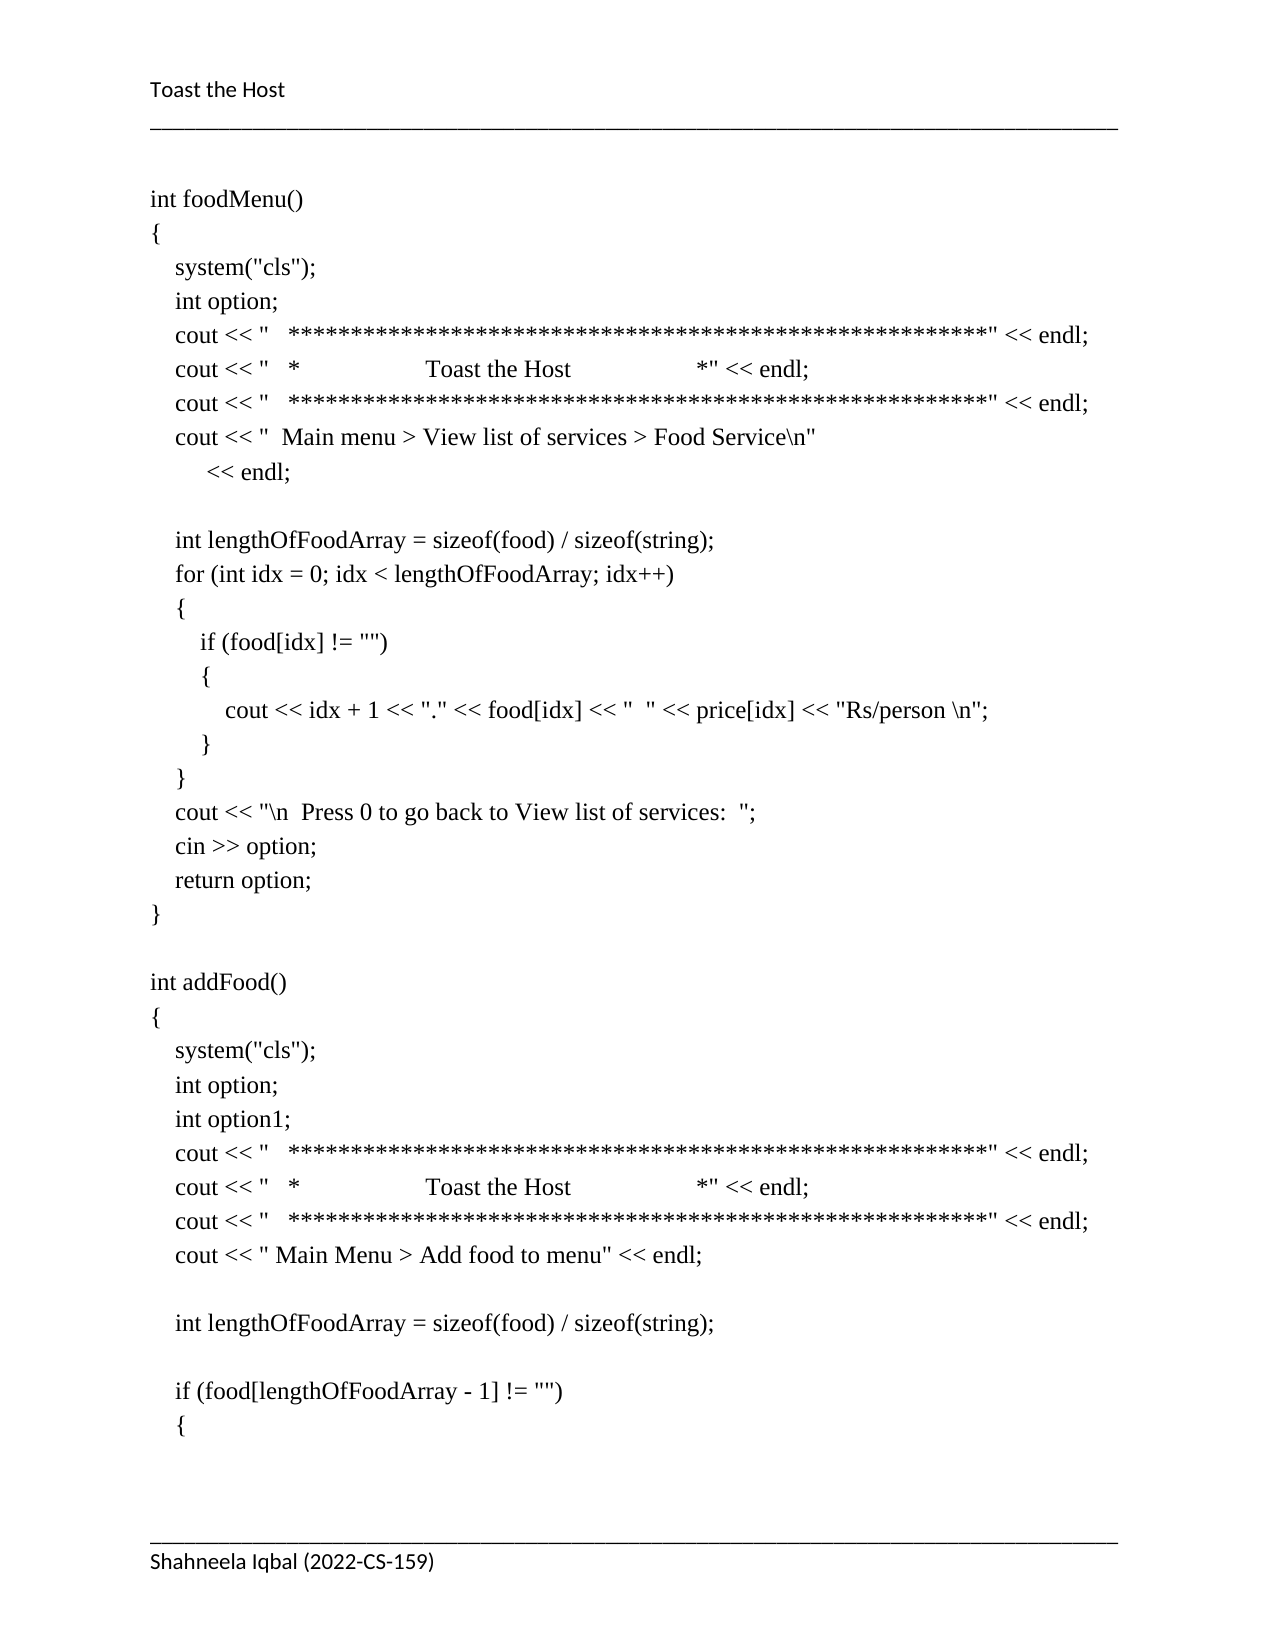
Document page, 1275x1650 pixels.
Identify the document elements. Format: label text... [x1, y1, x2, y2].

text int option1; [150, 1104, 1125, 1132]
text << endl; [150, 457, 1125, 485]
text cout << " Main Menu > Add food to menu" << endl; [150, 1240, 1125, 1269]
text return option; [150, 865, 1125, 894]
text { [150, 593, 1125, 622]
text cout << " * Toast the Host *" << endl; [150, 1172, 1125, 1201]
text cout << " ********************************************************" << endl; [150, 320, 1125, 349]
text int addFood() [150, 967, 1125, 996]
text cout << " Main menu > View list of services > Food Service\n" [150, 422, 1125, 451]
text { [150, 661, 1125, 690]
text if (food[lengthOfFoodArray - 1] != "") [150, 1376, 1125, 1405]
text for (int idx = 0; idx < lengthOfFoodArray; idx++) [150, 559, 1125, 587]
text system("cls"); [150, 252, 1125, 281]
text int lengthOfFoodArray = sizeof(food) / sizeof(string); [150, 525, 1125, 553]
text int foodMenu() [150, 184, 1125, 213]
text cout << " ********************************************************" << endl; [150, 388, 1125, 417]
text system("cls"); [150, 1036, 1125, 1064]
text cout << " ********************************************************" << endl; [150, 1138, 1125, 1167]
text } [150, 729, 1125, 758]
text int lengthOfFoodArray = sizeof(food) / sizeof(string); [150, 1308, 1125, 1337]
text { [150, 1410, 1125, 1439]
text cin >> option; [150, 831, 1125, 860]
text } [150, 763, 1125, 792]
text cout << idx + 1 << "." << food[idx] << " " << price[idx] << "Rs/person \n"; [150, 695, 1125, 724]
text cout << " ********************************************************" << endl; [150, 1206, 1125, 1235]
text int option; [150, 1070, 1125, 1098]
text cout << "\n Press 0 to go back to View list of services: "; [150, 797, 1125, 826]
text int option; [150, 286, 1125, 315]
text cout << " * Toast the Host *" << endl; [150, 354, 1125, 383]
text if (food[idx] != "") [150, 627, 1125, 656]
text { [150, 1002, 1125, 1030]
text { [150, 218, 1125, 247]
text } [150, 899, 1125, 928]
